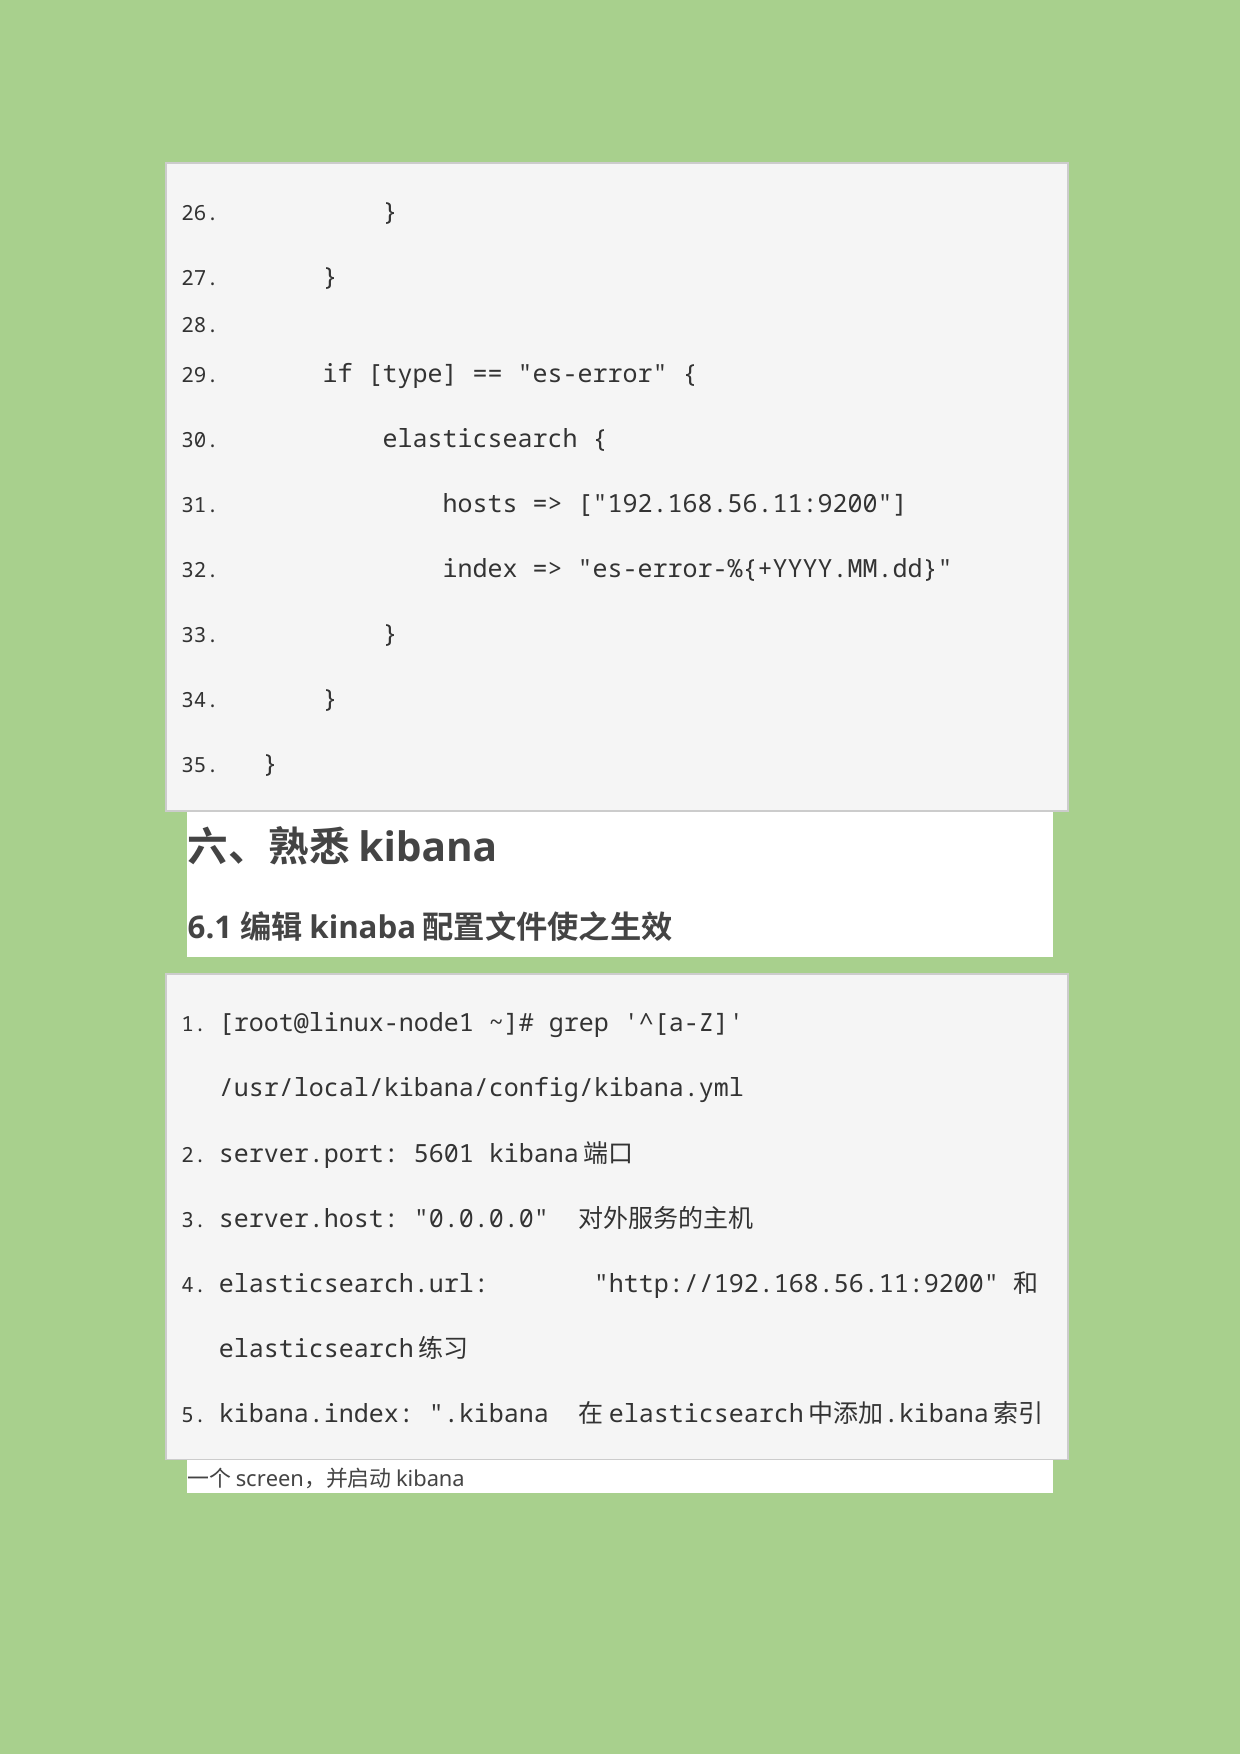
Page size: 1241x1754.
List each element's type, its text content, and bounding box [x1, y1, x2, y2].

list } [167, 584, 1067, 649]
list } [167, 714, 1067, 810]
text 6.1 编辑kinaba配置文件使之生效 [187, 892, 1053, 957]
list index => "es-error-%{+YYYY.MM.dd}" [167, 519, 1067, 584]
list server.host: "0.0.0.0" 对外服务的主机 [167, 1168, 1067, 1233]
text 一个screen，并启动kibana [187, 1460, 1053, 1493]
list [root@linux-node1 ~]# grep '^[a-Z]' /usr/local/kibana/config/kibana.yml [167, 975, 1067, 1103]
list } [167, 164, 1067, 227]
text 六、熟悉kibana [187, 812, 1053, 877]
list } [167, 227, 1067, 292]
list hosts => ["192.168.56.11:9200"] [167, 454, 1067, 519]
list } [167, 649, 1067, 714]
list kibana.index: ".kibana 在elasticsearch中添加.kibana索引 [167, 1363, 1067, 1459]
list elasticsearch.url: "http://192.168.56.11:9200" 和elasticsearch练习 [167, 1233, 1067, 1363]
list elasticsearch { [167, 389, 1067, 454]
list if [type] == "es-error" { [167, 324, 1067, 389]
list server.port: 5601 kibana端口 [167, 1103, 1067, 1168]
